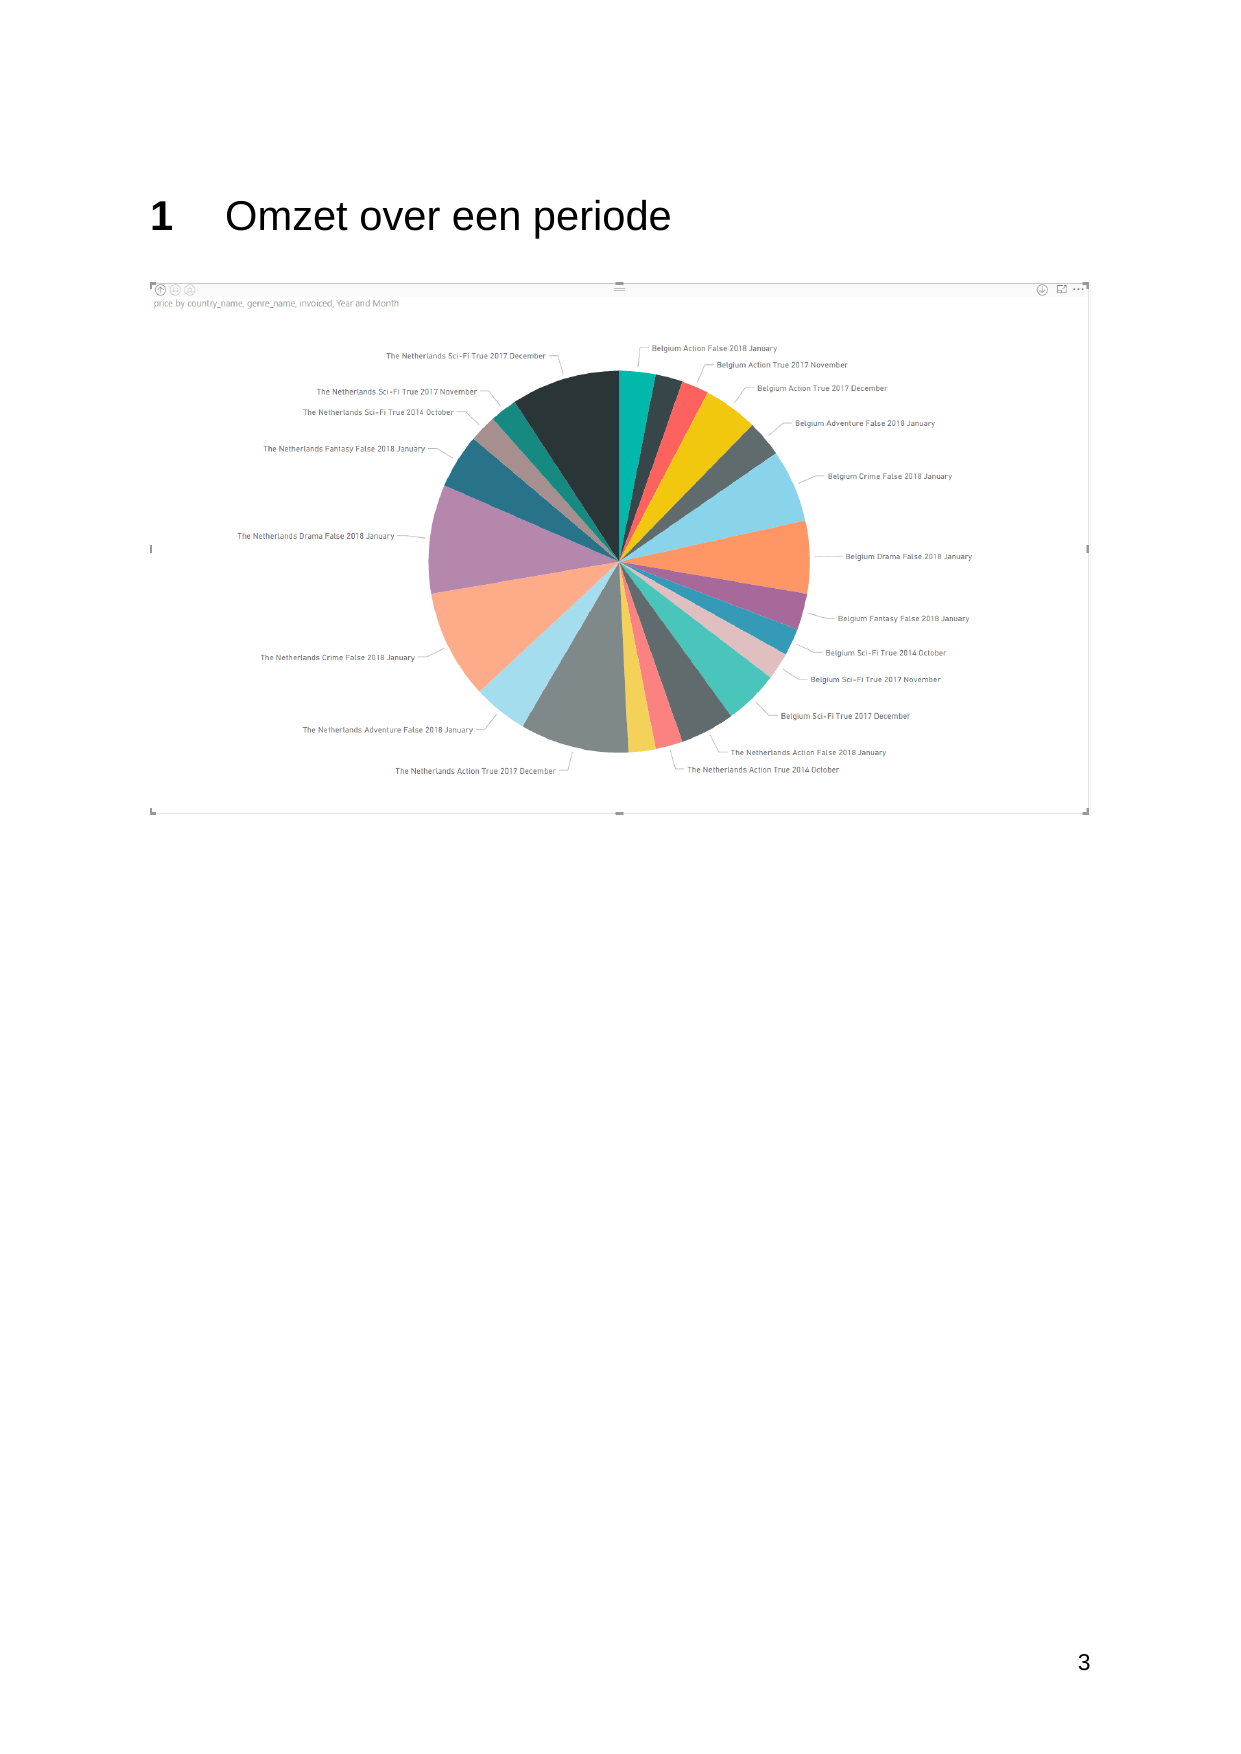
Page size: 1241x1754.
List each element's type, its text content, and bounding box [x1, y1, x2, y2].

subtitle 1 Omzet over een periode [150, 192, 1090, 239]
picture [150, 282, 1091, 816]
